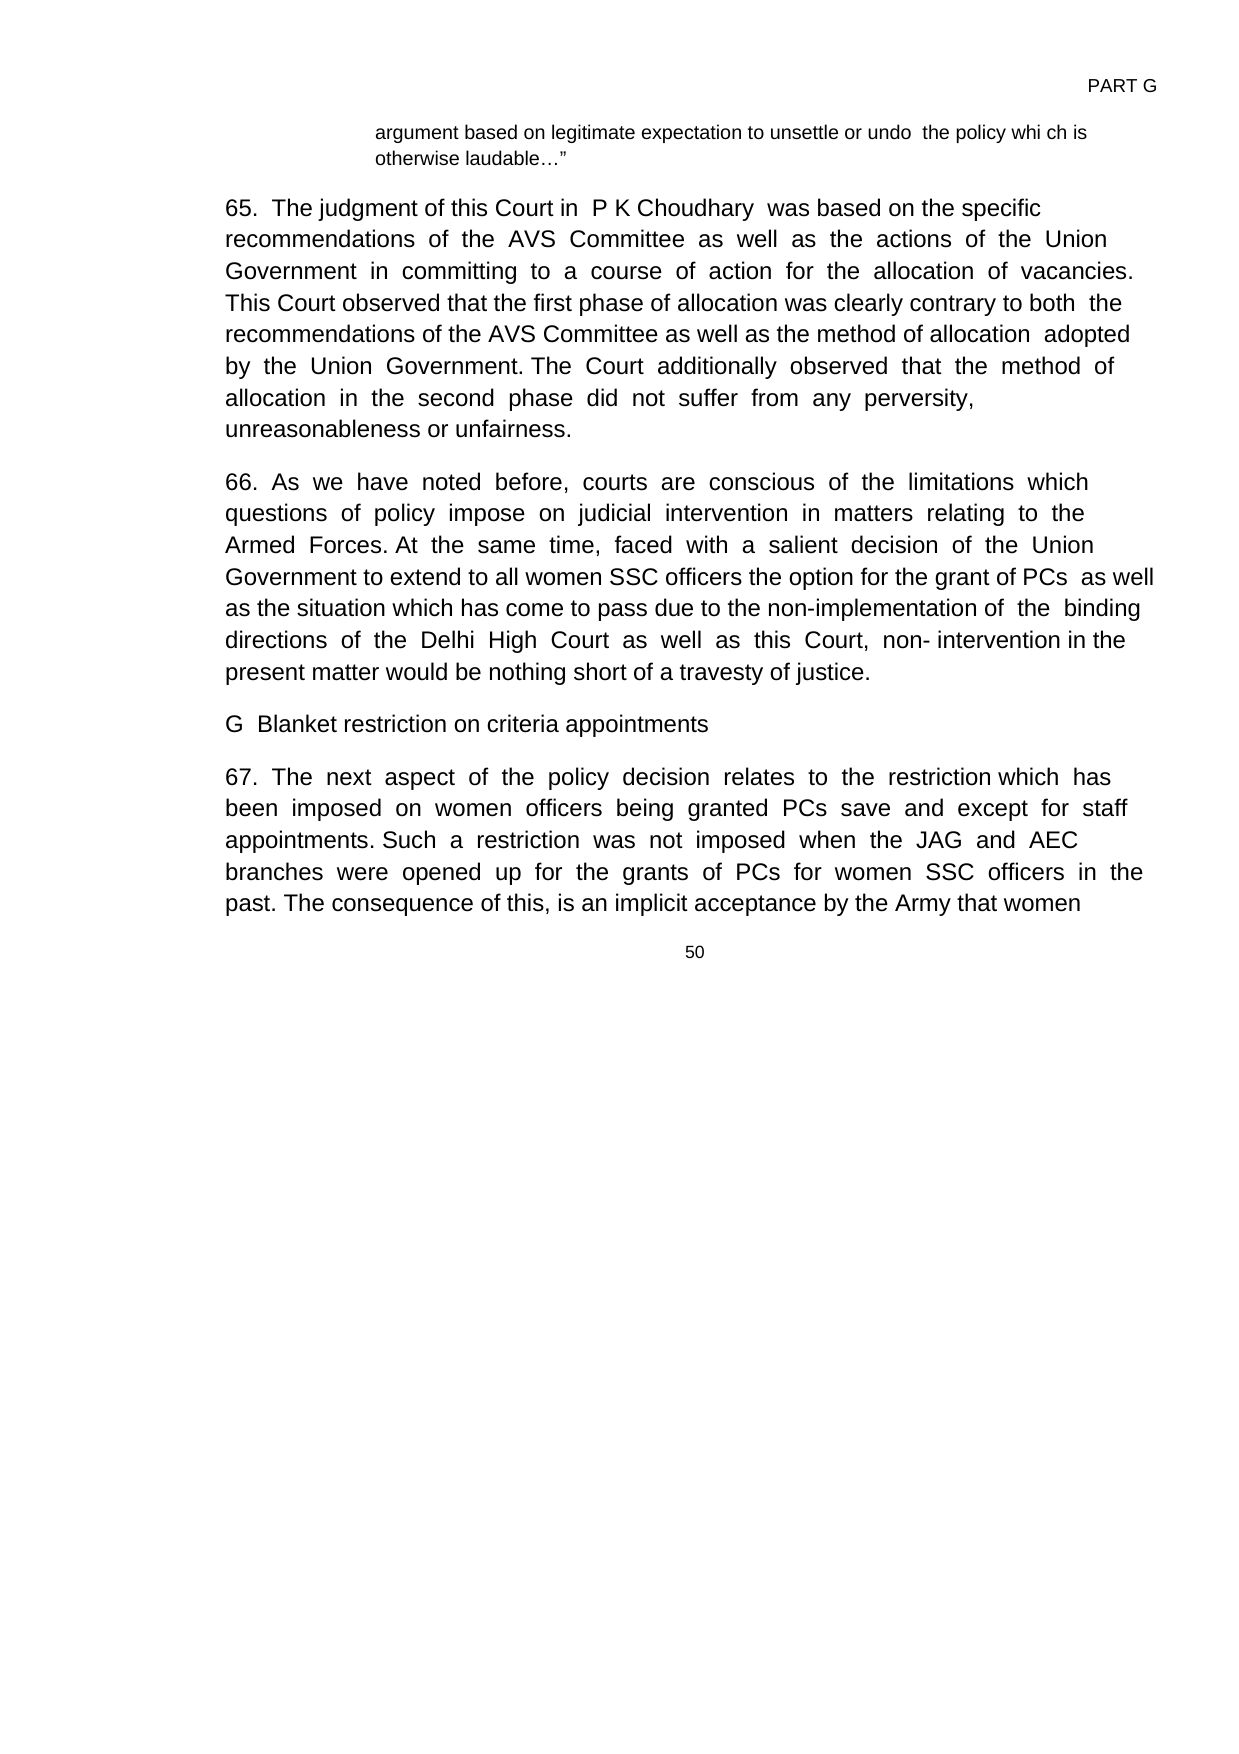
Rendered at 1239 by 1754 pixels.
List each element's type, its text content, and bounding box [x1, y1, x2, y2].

text 65. The judgment of this Court in P K Choudhary was based on the specific recommendations of the AVS Committee as well as the actions of the Union Government in committing to a course of action for the allocation of vacancies. This Court observed that the first phase of allocation was clearly contrary to both the recommendations of the AVS Committee as well as the method of allocation adopted by the Union Government. The Court additionally observed that the method of allocation in the second phase did not suffer from any perversity, unreasonableness or unfairness. [225, 193, 1164, 443]
text argument based on legitimate expectation to unsettle or undo the policy whi ch is otherwise laudable…” [375, 121, 1164, 169]
text G Blanket restriction on criteria appointments [225, 710, 1164, 738]
text 50 [685, 942, 1164, 962]
text 66. As we have noted before, courts are conscious of the limitations which questions of policy impose on judicial intervention in matters relating to the Armed Forces. At the same time, faced with a salient decision of the Union Government to extend to all women SSC officers the option for the grant of PCs as well as the situation which has come to pass due to the non-implementation of the binding directions of the Delhi High Court as well as this Court, non- intervention in the present matter would be nothing short of a travesty of justice. [225, 468, 1164, 685]
text PART G [1087, 75, 1164, 97]
text 67. The next aspect of the policy decision relates to the restriction which has been imposed on women officers being granted PCs save and except for staff appointments. Such a restriction was not imposed when the JAG and AEC branches were opened up for the grants of PCs for women SSC officers in the past. The consequence of this, is an implicit acceptance by the Army that women [225, 763, 1164, 917]
